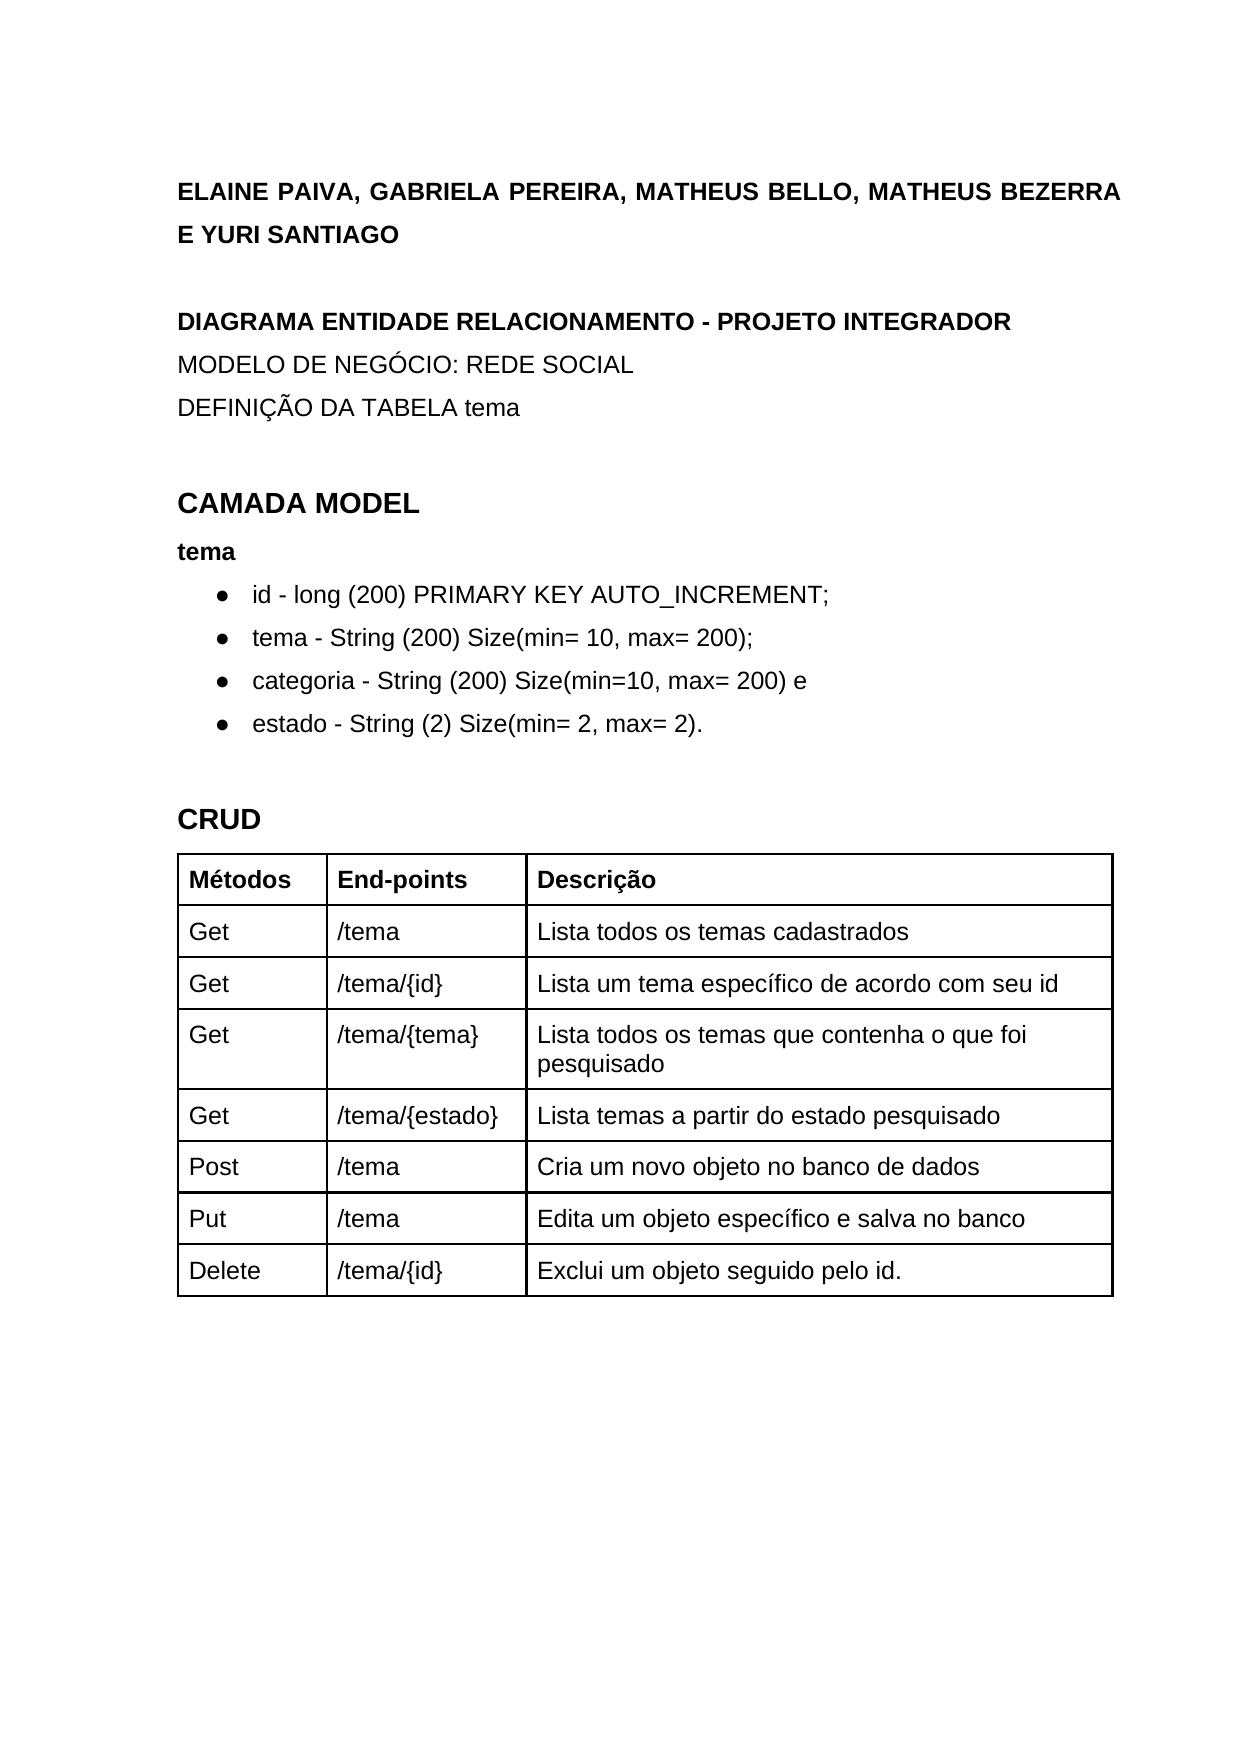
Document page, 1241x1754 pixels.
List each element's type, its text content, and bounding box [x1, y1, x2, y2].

table_cell /tema [328, 906, 525, 956]
table_cell Cria um novo objeto no banco de dados [528, 1142, 1111, 1191]
text ELAINE PAIVA, GABRIELA PEREIRA, MATHEUS BELLO, MATHEUS BEZERRA E YURI SANTIAGO [177, 177, 1122, 249]
table_cell Lista todos os temas cadastrados [528, 906, 1111, 956]
list estado - String (2) Size(min= 2, max= 2). [214, 709, 1122, 738]
table_cell Lista temas a partir do estado pesquisado [528, 1090, 1111, 1140]
text MODELO DE NEGÓCIO: REDE SOCIAL [177, 349, 1122, 378]
text DIAGRAMA ENTIDADE RELACIONAMENTO - PROJETO INTEGRADOR [177, 306, 1122, 335]
table_cell /tema/{tema} [328, 1010, 525, 1088]
table_header End-points [328, 855, 525, 904]
text CAMADA MODEL [177, 486, 1122, 520]
table_cell Delete [179, 1245, 326, 1295]
text DEFINIÇÃO DA TABELA tema [177, 393, 1122, 421]
list categoria - String (200) Size(min=10, max= 200) e [214, 666, 1122, 694]
table_cell Lista um tema específico de acordo com seu id [528, 958, 1111, 1008]
table_cell /tema/{estado} [328, 1090, 525, 1140]
table_cell Edita um objeto específico e salva no banco [528, 1194, 1111, 1243]
text tema [177, 536, 1122, 565]
text CRUD [177, 802, 1122, 836]
table_cell Get [179, 958, 326, 1008]
table_cell /tema/{id} [328, 1245, 525, 1295]
table_header Métodos [179, 855, 326, 904]
table_cell Post [179, 1142, 326, 1191]
table_cell /tema [328, 1194, 525, 1243]
table_cell Lista todos os temas que contenha o que foi pesquisado [528, 1010, 1111, 1088]
table_cell Exclui um objeto seguido pelo id. [528, 1245, 1111, 1295]
list tema - String (200) Size(min= 10, max= 200); [214, 623, 1122, 651]
table_cell Get [179, 906, 326, 956]
table_header Descrição [528, 855, 1111, 904]
table_cell Put [179, 1194, 326, 1243]
table_cell /tema/{id} [328, 958, 525, 1008]
table_cell Get [179, 1090, 326, 1140]
list id - long (200) PRIMARY KEY AUTO_INCREMENT; [214, 579, 1122, 608]
table_cell Get [179, 1010, 326, 1088]
table_cell /tema [328, 1142, 525, 1191]
